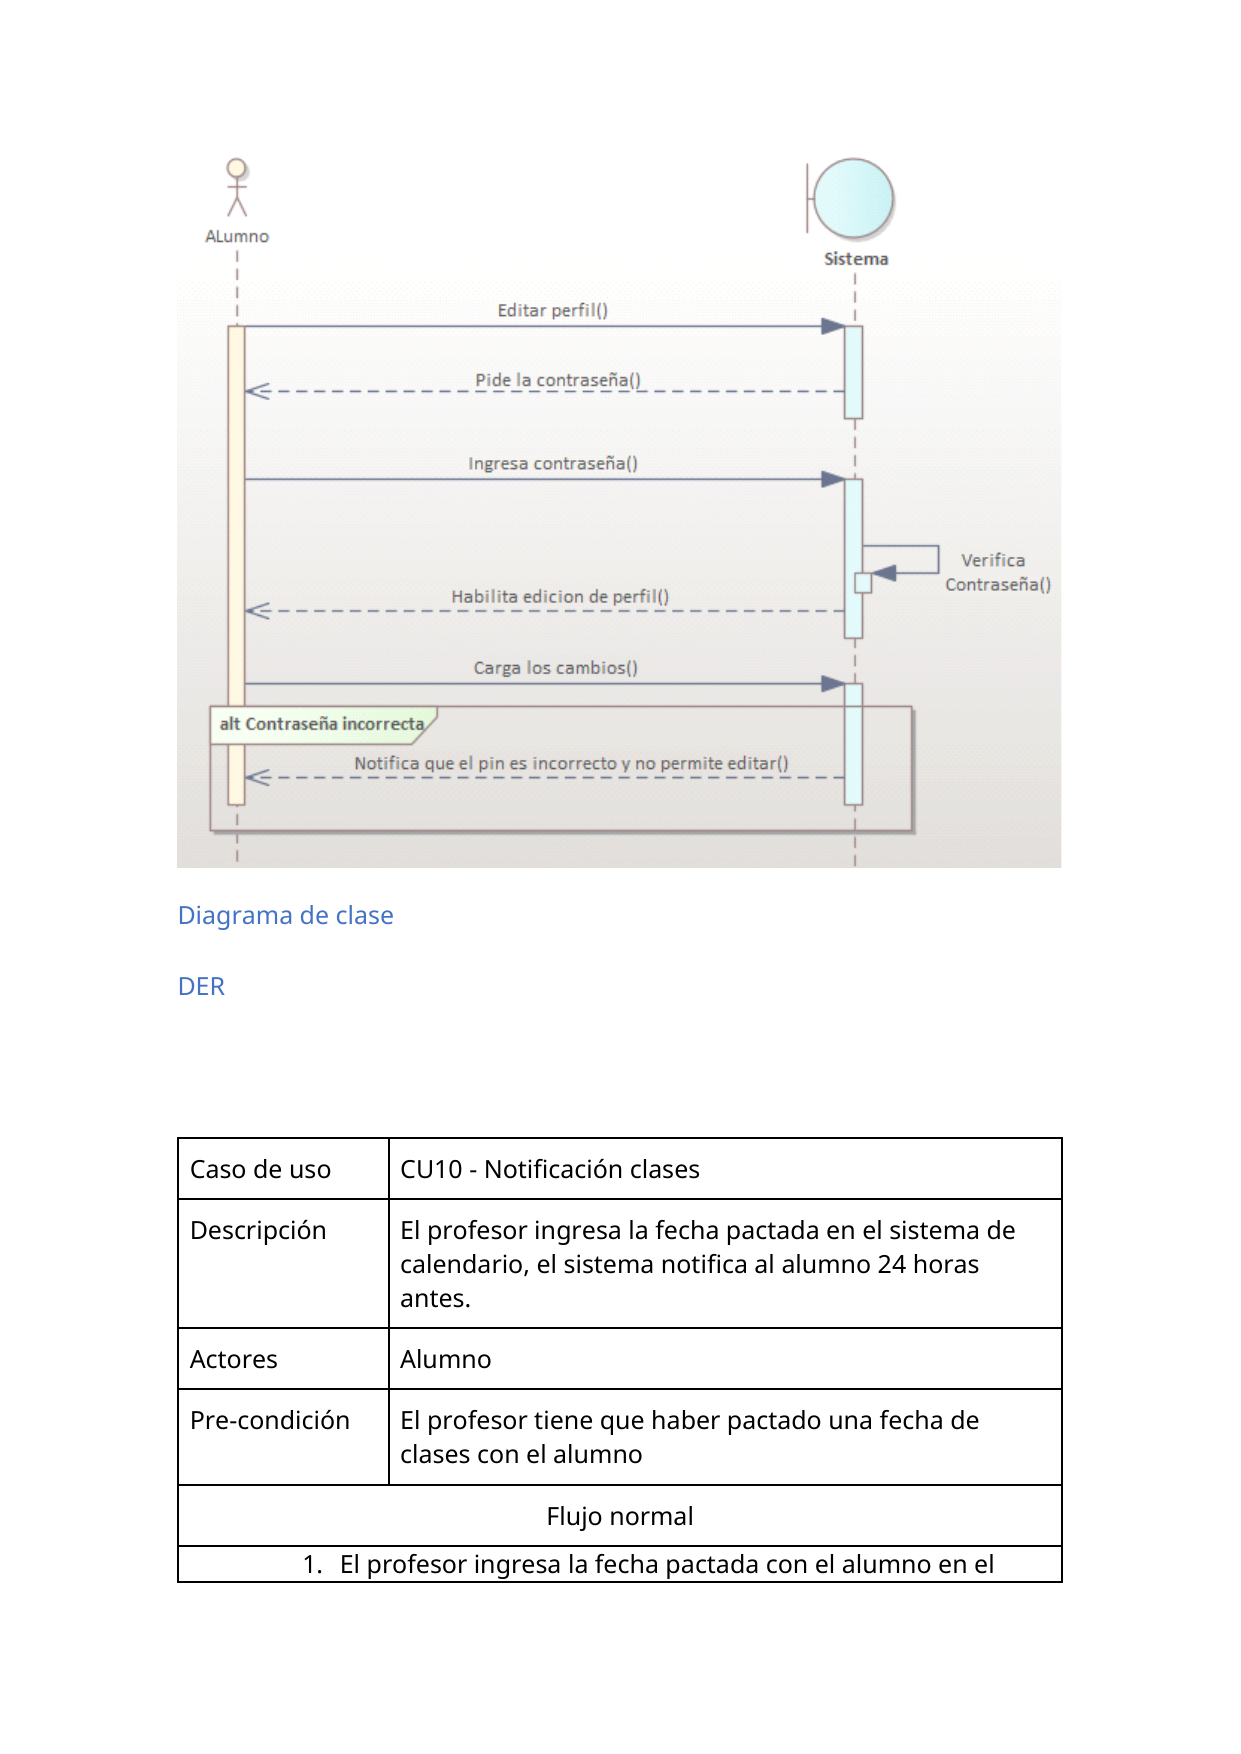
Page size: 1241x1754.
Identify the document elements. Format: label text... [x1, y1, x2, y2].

table_cell Descripción [179, 1200, 388, 1327]
table_cell El profesor tiene que haber pactado una fecha de clases con el alumno [390, 1390, 1061, 1483]
table_cell Flujo normal [179, 1486, 1061, 1545]
table_cell Pre-condición [179, 1390, 388, 1483]
text Diagrama de clase [177, 898, 1063, 964]
table_header Caso de uso [179, 1139, 388, 1198]
table_cell El profesor ingresa la fecha pactada en el sistema de calendario, el sistema notifica al alumno 24 horas antes. [390, 1200, 1061, 1327]
picture [177, 147, 1062, 868]
table_cell Actores [179, 1329, 388, 1388]
text DER [177, 968, 1063, 1002]
table_cell Alumno [390, 1329, 1061, 1388]
table_header CU10 - Notificación clases [390, 1139, 1061, 1198]
